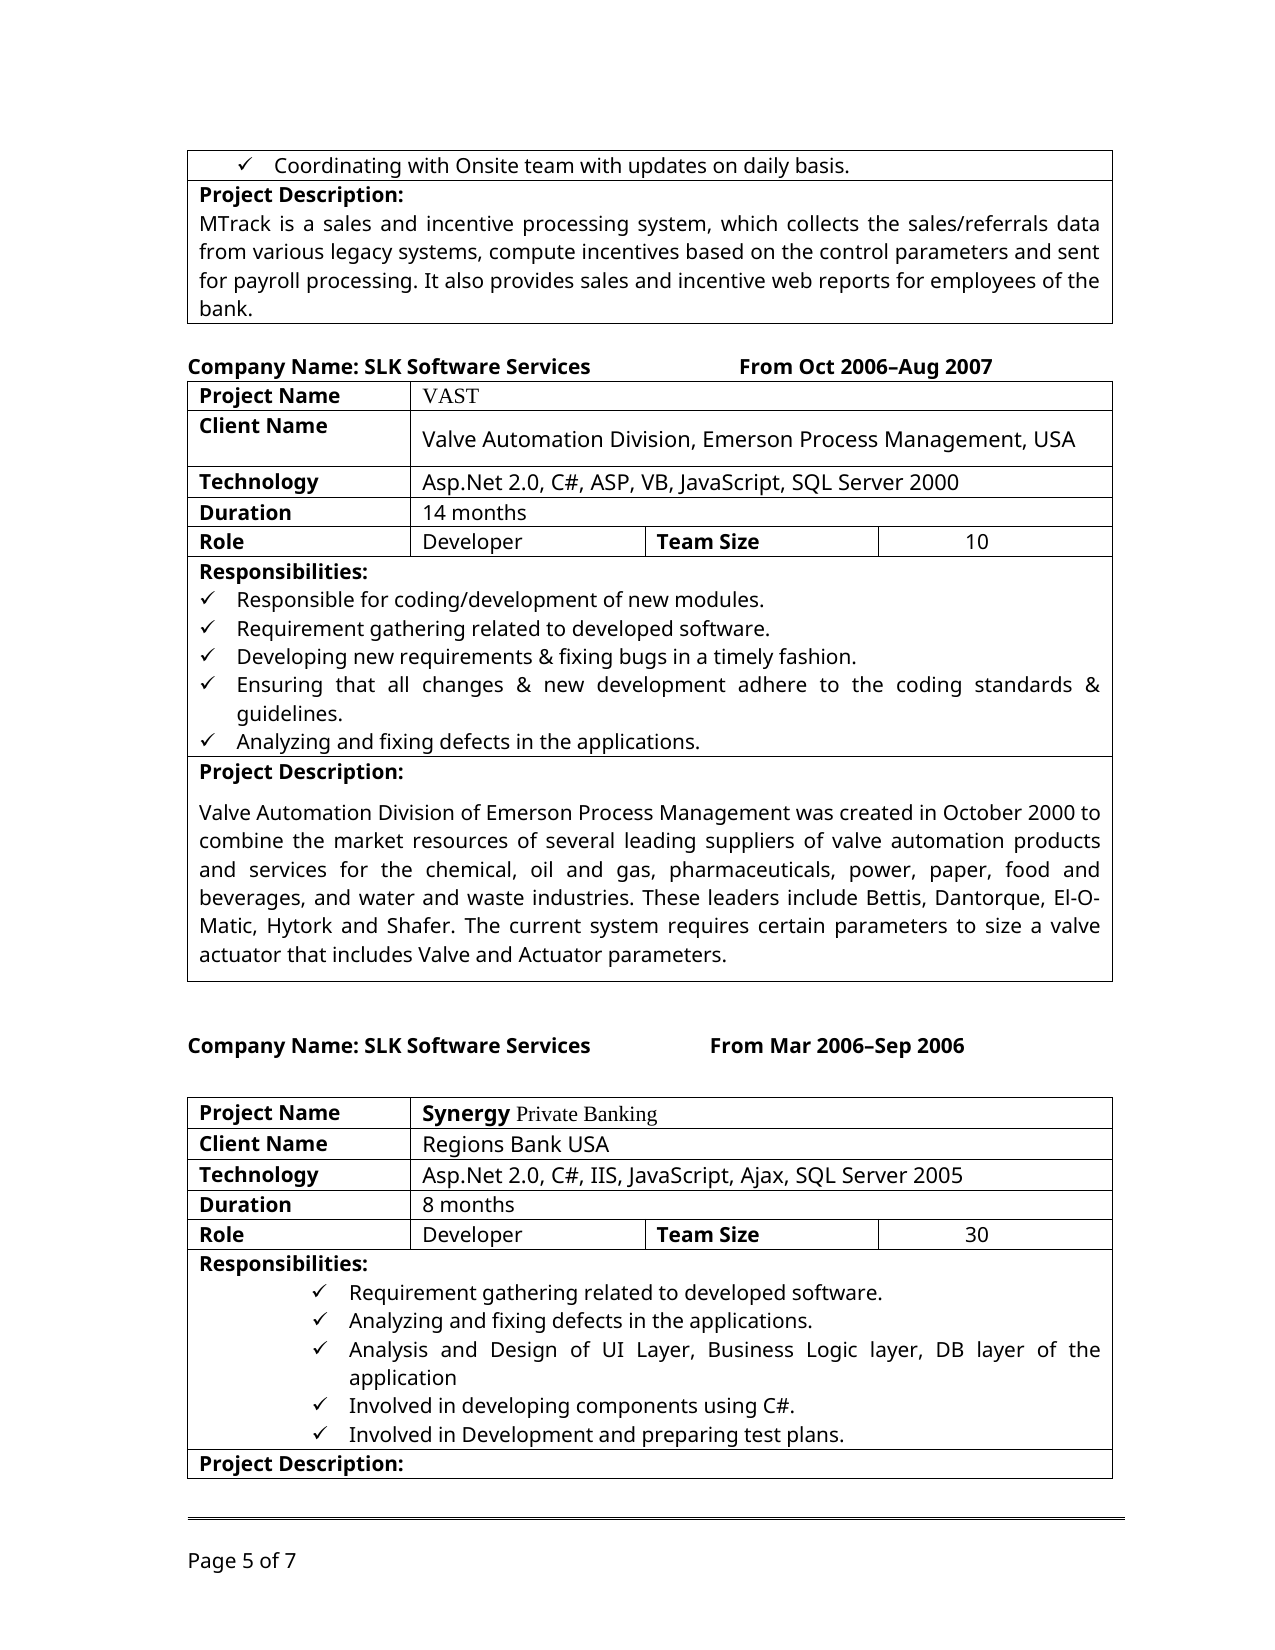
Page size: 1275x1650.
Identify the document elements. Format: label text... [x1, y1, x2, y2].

table_header Project Name [188, 1098, 410, 1128]
table_cell Duration [188, 1191, 410, 1219]
table_cell Technology [188, 1160, 410, 1189]
table_cell Valve Automation Division, Emerson Process Management, USA [411, 411, 1112, 466]
subtitle Company Name: SLK Software Services From Oct 2006–Aug 2007 [187, 352, 1125, 381]
table_header Synergy Private Banking [411, 1098, 1112, 1128]
table_cell Role [188, 1220, 410, 1248]
table_cell 14 months [411, 498, 1112, 526]
table_cell Developer [411, 1220, 645, 1248]
table_cell Client Name [188, 1129, 410, 1159]
table_cell Responsibilities: Requirement gathering related to developed software. Analyzing and fixing defects in the applications. Analysis and Design of UI Layer, Business Logic layer, DB layer of the application Involved in developing components using C#. Involved in Development and preparing test plans. [188, 1250, 1112, 1448]
table_cell Asp.Net 2.0, C#, IIS, JavaScript, Ajax, SQL Server 2005 [411, 1160, 1112, 1189]
table_header Project Name [188, 382, 410, 410]
table_cell Responsibilities: Responsible for coding/development of new modules. Requirement gathering related to developed software. Developing new requirements & fixing bugs in a timely fashion. Ensuring that all changes & new development adhere to the coding standards & guidelines. Analyzing and fixing defects in the applications. [188, 557, 1112, 756]
table_header VAST [411, 382, 1112, 410]
table_cell 30 [879, 1220, 1112, 1248]
table_cell Team Size [646, 527, 878, 556]
table_cell Asp.Net 2.0, C#, ASP, VB, JavaScript, SQL Server 2000 [411, 467, 1112, 497]
table_cell Team Size [646, 1220, 878, 1248]
table_cell Role [188, 527, 410, 556]
table_cell Project Description: MTrack is a sales and incentive processing system, which collects the sales/referrals data from various legacy systems, compute incentives based on the control parameters and sent for payroll processing. It also provides sales and incentive web reports for employees of the bank. [188, 181, 1112, 323]
table_cell Regions Bank USA [411, 1129, 1112, 1159]
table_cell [188, 1450, 1112, 1478]
table_cell Client Name [188, 411, 410, 466]
table_cell Technology [188, 467, 410, 497]
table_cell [188, 151, 1112, 179]
table_cell Developer [411, 527, 645, 556]
table_cell Project Description: Valve Automation Division of Emerson Process Management was created in October 2000 to combine the market resources of several leading suppliers of valve automation products and services for the chemical, oil and gas, pharmaceuticals, power, paper, food and beverages, and water and waste industries. These leaders include Bettis, Dantorque, El-O-Matic, Hytork and Shafer. The current system requires certain parameters to size a valve actuator that includes Valve and Actuator parameters. [188, 757, 1112, 981]
table_cell 10 [879, 527, 1112, 556]
table_cell Duration [188, 498, 410, 526]
subtitle Company Name: SLK Software Services From Mar 2006–Sep 2006 [187, 1031, 1125, 1059]
table_cell 8 months [411, 1191, 1112, 1219]
